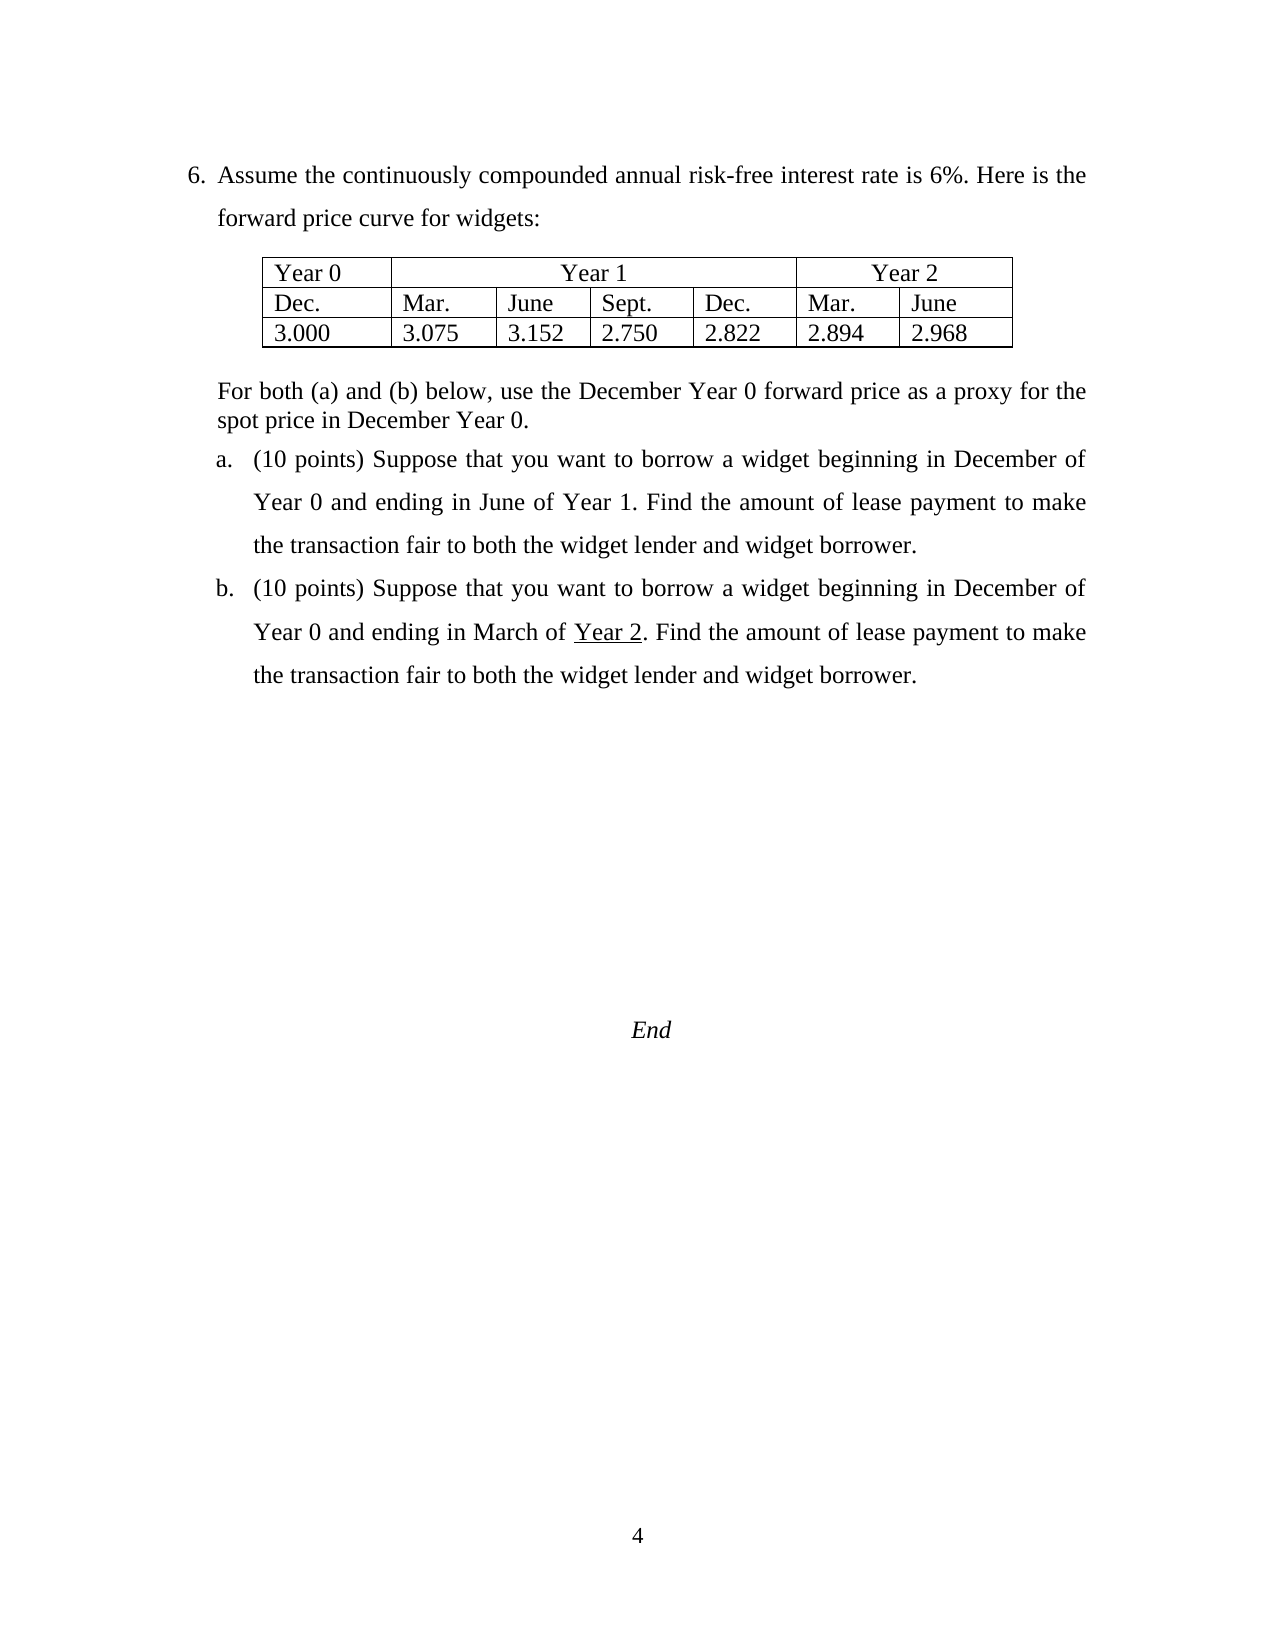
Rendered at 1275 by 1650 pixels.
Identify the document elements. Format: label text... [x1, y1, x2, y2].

list (10 points) Suppose that you want to borrow a widget beginning in December of Year 0 and ending in March of Year 2. Find the amount of lease payment to make the transaction fair to both the widget lender and widget borrower. [216, 573, 1087, 688]
table_cell 2.894 [797, 318, 899, 346]
table_cell 2.822 [694, 318, 796, 346]
table_cell 2.750 [591, 318, 693, 346]
table_header Year 0 [263, 258, 391, 287]
table_header Year 1 [392, 258, 796, 287]
list Assume the continuously compounded annual risk-free interest rate is 6%. Here is the forward price curve for widgets: [187, 160, 1087, 232]
table_header Year 2 [797, 258, 1012, 287]
table_cell Sept. [591, 288, 693, 317]
table_cell 3.152 [497, 318, 590, 346]
table_cell 3.000 [263, 318, 391, 346]
table_cell 2.968 [900, 318, 1012, 346]
table_cell Dec. [694, 288, 796, 317]
text For both (a) and (b) below, use the December Year 0 forward price as a proxy for the spot price in December Year 0. [217, 376, 1087, 434]
table_cell Mar. [797, 288, 899, 317]
table_cell Dec. [263, 288, 391, 317]
text End [217, 1015, 1087, 1044]
list (10 points) Suppose that you want to borrow a widget beginning in December of Year 0 and ending in June of Year 1. Find the amount of lease payment to make the transaction fair to both the widget lender and widget borrower. [216, 444, 1087, 559]
table_cell June [497, 288, 590, 317]
table_cell 3.075 [392, 318, 496, 346]
table_cell June [900, 288, 1012, 317]
table_cell Mar. [392, 288, 496, 317]
